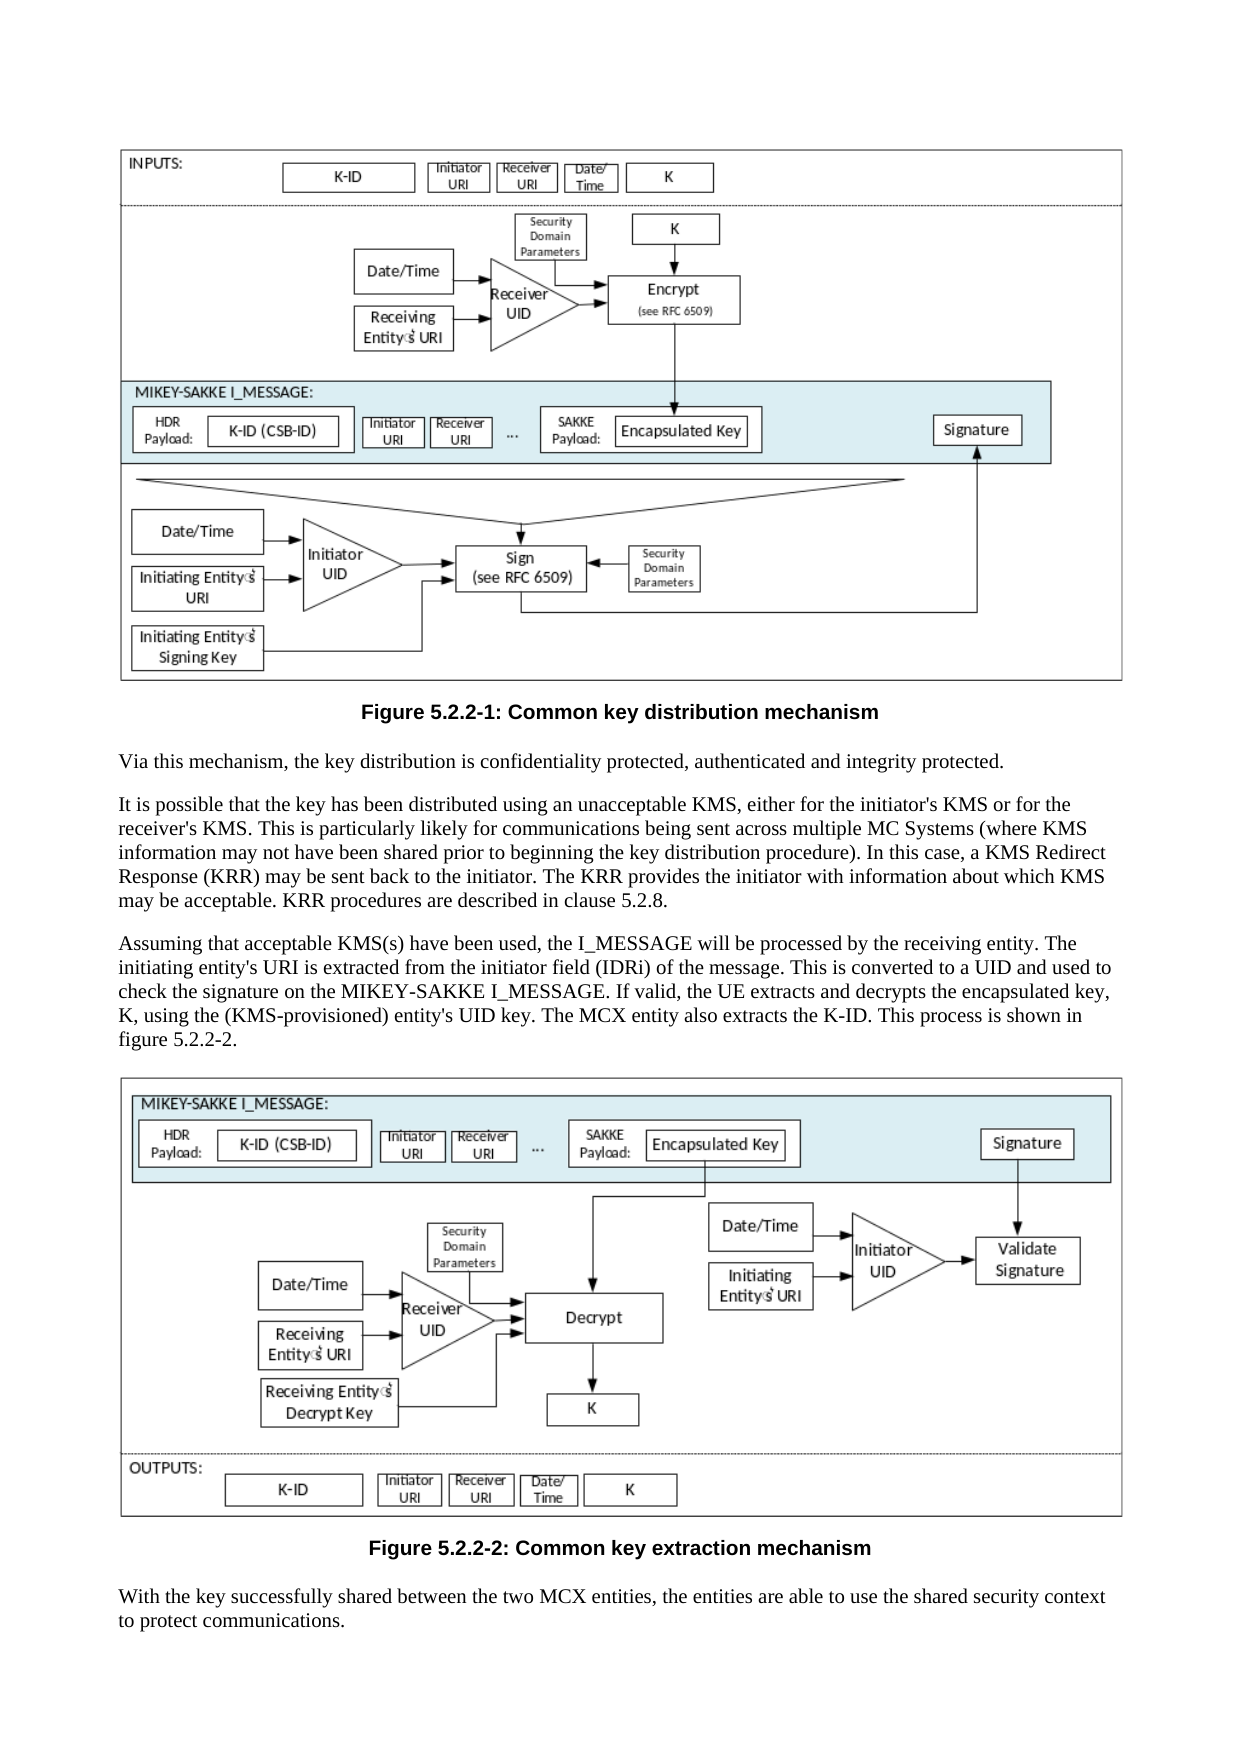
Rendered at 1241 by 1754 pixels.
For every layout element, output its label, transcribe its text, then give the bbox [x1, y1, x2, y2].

text Figure 5.2.2-1: Common key distribution mechanism [118, 700, 1122, 724]
text It is possible that the key has been distributed using an unacceptable KMS, either for the initiator's KMS or for the receiver's KMS. This is particularly likely for communications being sent across multiple MC Systems (where KMS information may not have been shared prior to beginning the key distribution procedure). In this case, a KMS Redirect Response (KRR) may be sent back to the initiator. The KRR provides the initiator with information about which KMS may be acceptable. KRR procedures are described in clause 5.2.8. [118, 791, 1122, 912]
text Figure 5.2.2-2: Common key extraction mechanism [118, 1535, 1122, 1559]
text Assuming that acceptable KMS(s) have been used, the I_MESSAGE will be processed by the receiving entity. The initiating entity's URI is extracted from the initiator field (IDRi) of the message. This is converted to a UID and used to check the signature on the MIKEY-SAKKE I_MESSAGE. If valid, the UE extracts and decrypts the encapsulated key, K, using the (KMS-provisioned) entity's UID key. The MCX entity also extracts the K-ID. This process is shown in figure 5.2.2-2. [118, 931, 1122, 1051]
text With the key successfully shared between the two MCX entities, the entities are able to use the shared security context to protect communications. [118, 1584, 1122, 1632]
text Via this mechanism, the key distribution is confidentiality protected, authenticated and integrity protected. [118, 749, 1122, 773]
